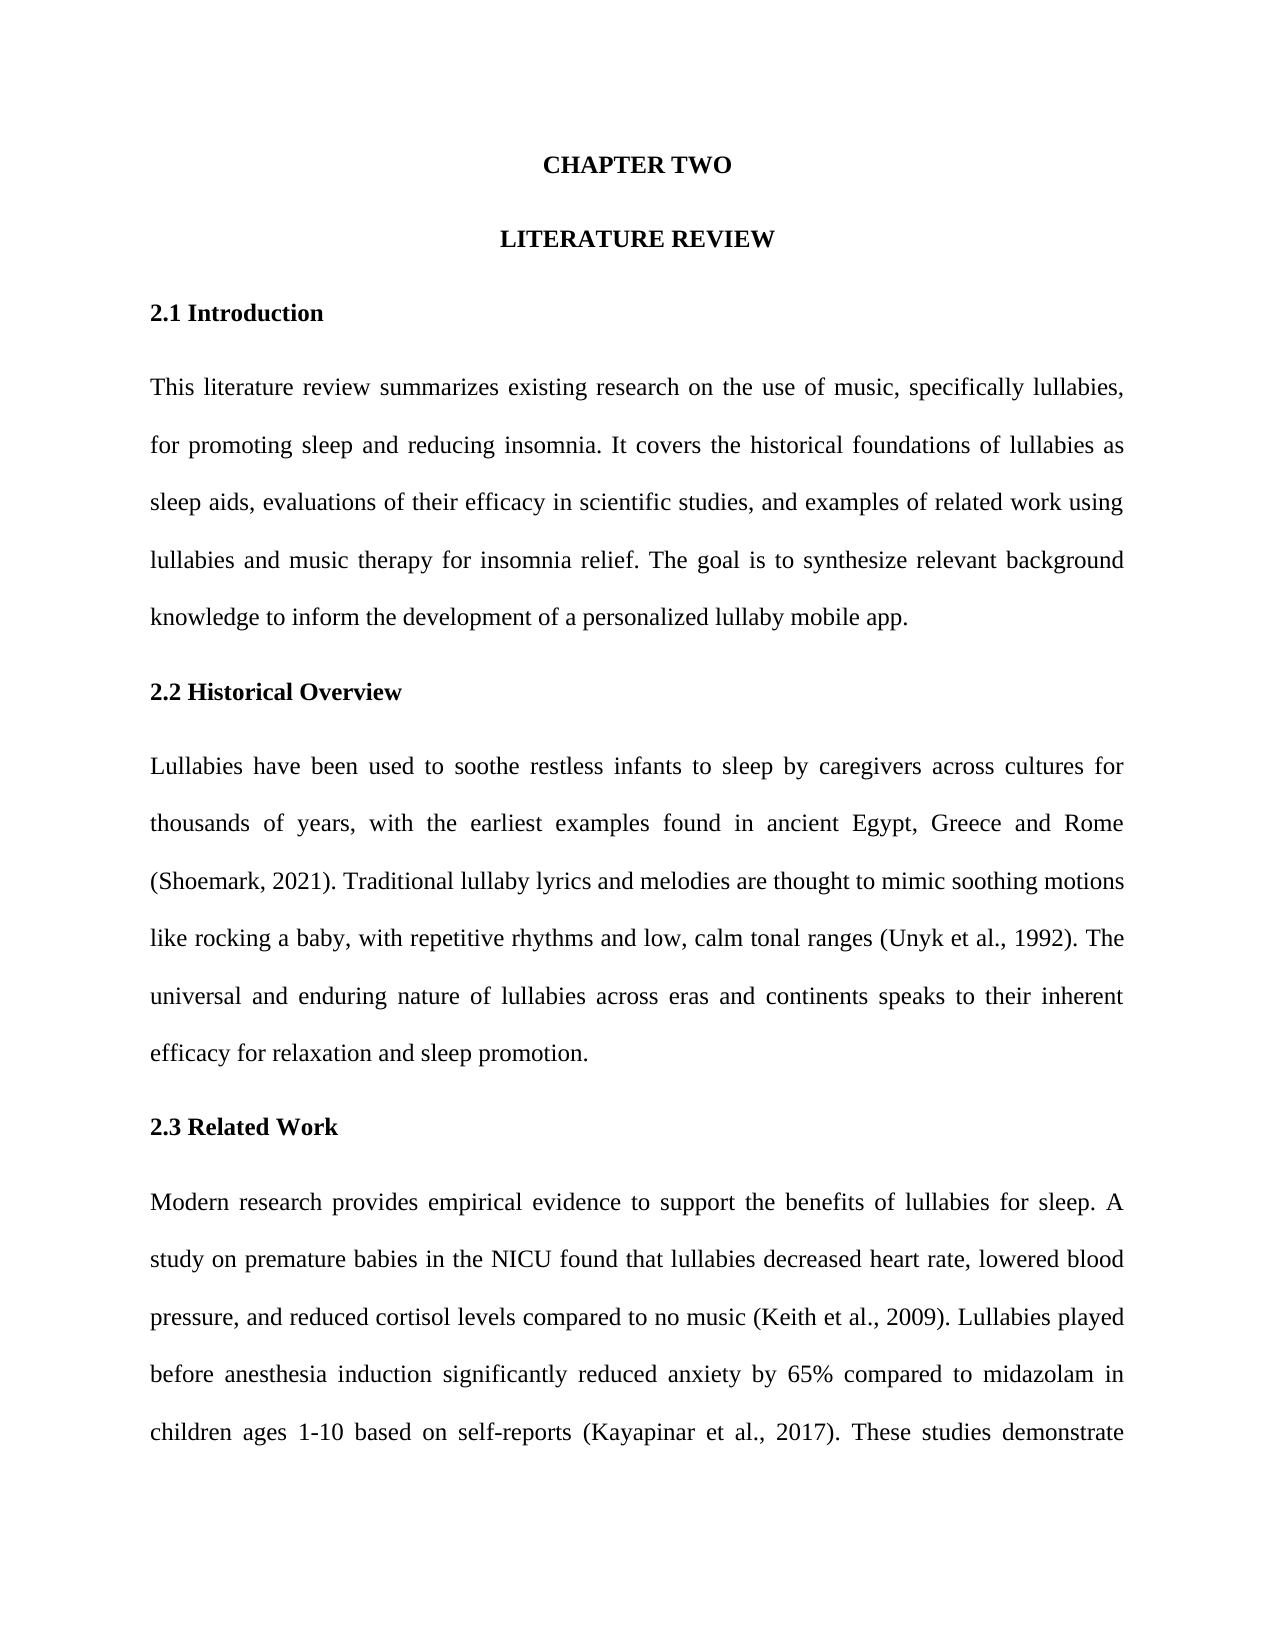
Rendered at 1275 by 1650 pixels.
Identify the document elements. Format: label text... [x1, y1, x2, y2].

text 2.2 Historical Overview [150, 677, 1125, 705]
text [150, 1187, 1125, 1445]
text CHAPTER TWO [150, 150, 1125, 179]
text Lullabies have been used to soothe restless infants to sleep by caregivers across cultures for thousands of years, with the earliest examples found in ancient Egypt, Greece and Rome (Shoemark, 2021). Traditional lullaby lyrics and melodies are thought to mimic soothing motions like rocking a baby, with repetitive rhythms and low, calm tonal ranges (Unyk et al., 1992). The universal and enduring nature of lullabies across eras and continents speaks to their inherent efficacy for relaxation and sleep promotion. [150, 751, 1125, 1067]
text 2.3 Related Work [150, 1112, 1125, 1141]
text 2.1 Introduction [150, 298, 1125, 327]
text LITERATURE REVIEW [150, 224, 1125, 253]
text This literature review summarizes existing research on the use of music, specifically lullabies, for promoting sleep and reducing insomnia. It covers the historical foundations of lullabies as sleep aids, evaluations of their efficacy in scientific studies, and examples of related work using lullabies and music therapy for insomnia relief. The goal is to synthesize relevant background knowledge to inform the development of a personalized lullaby mobile app. [150, 372, 1125, 631]
